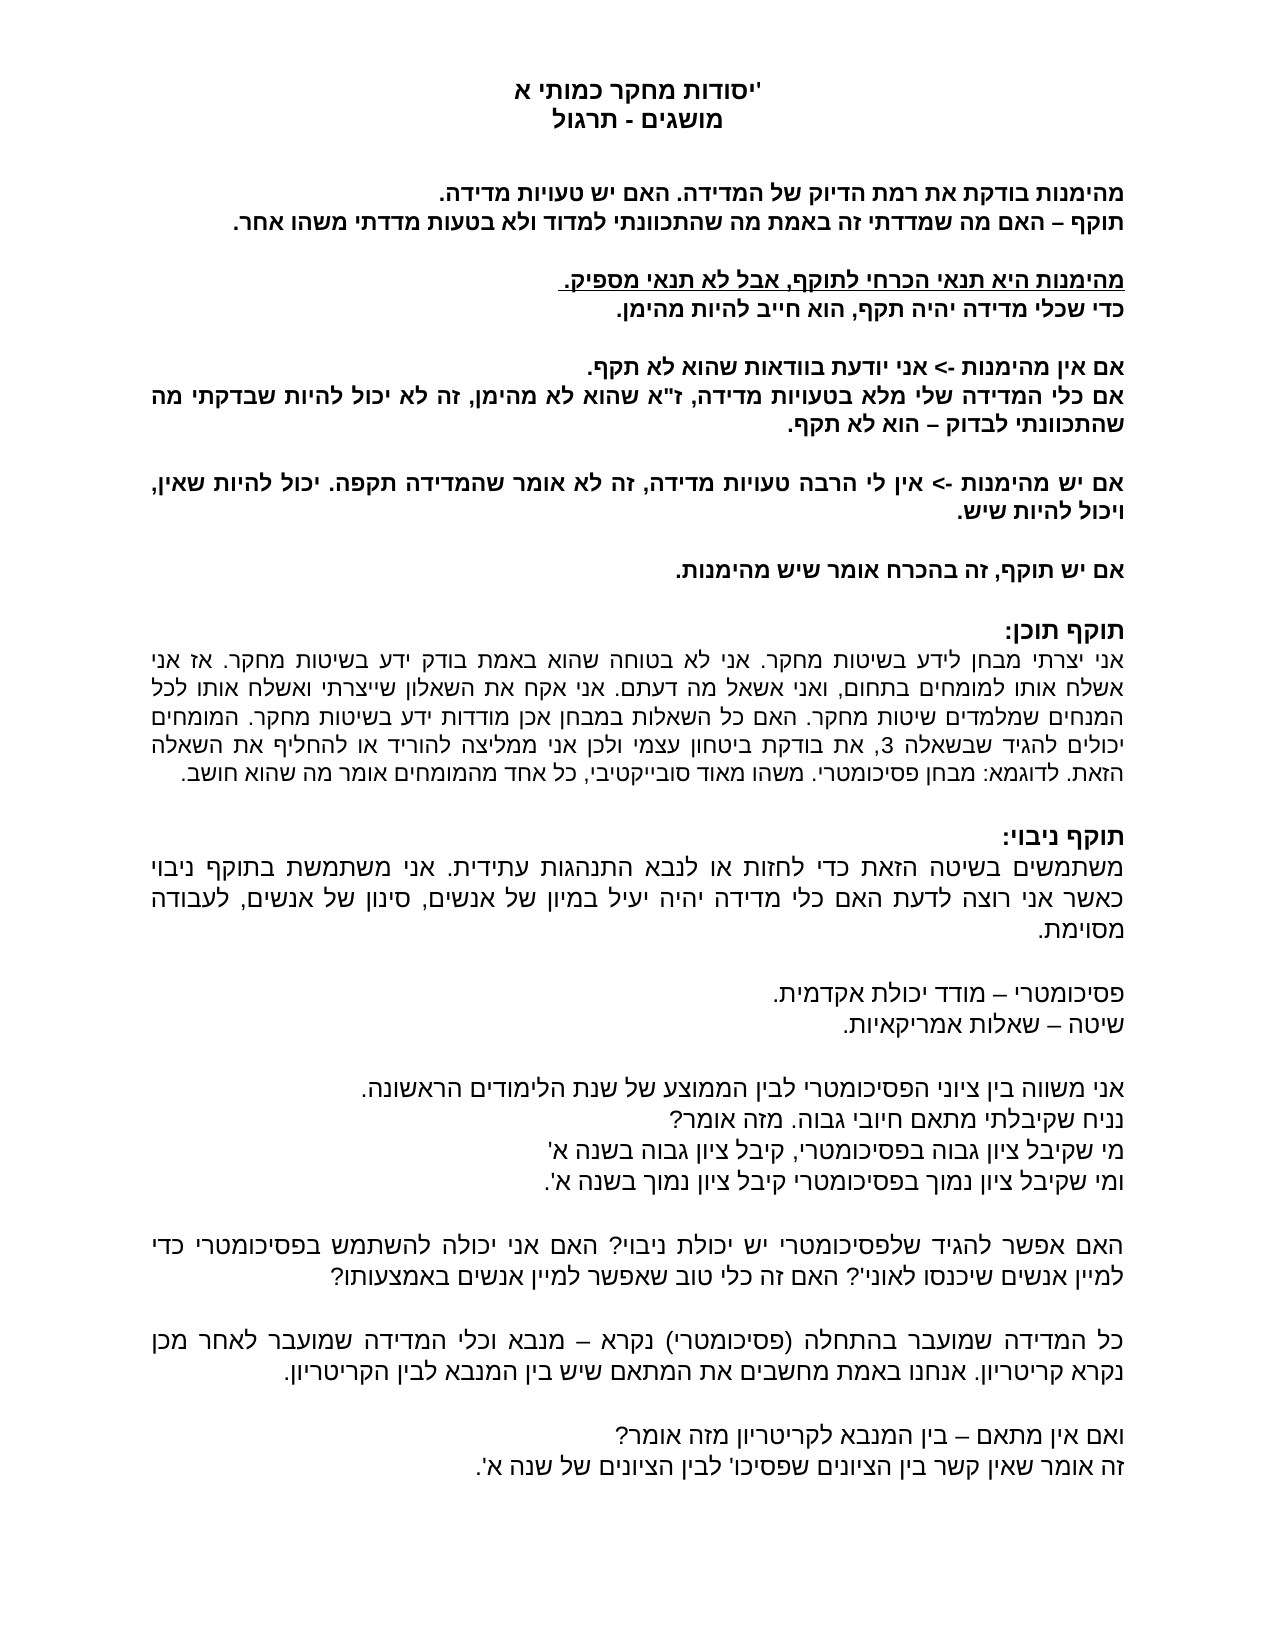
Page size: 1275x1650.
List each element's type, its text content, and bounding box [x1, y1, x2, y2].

text אם יש תוקף, זה בהכרח אומר שיש מהימנות. [150, 557, 1125, 583]
text אם יש מהימנות -> אין לי הרבה טעויות מדידה, זה לא אומר שהמדידה תקפה. יכול להיות שאין, ויכול להיות שיש. [150, 470, 1125, 525]
text נניח שקיבלתי מתאם חיובי גבוה. מזה אומר? [150, 1105, 1125, 1134]
text מהימנות היא תנאי הכרחי לתוקף, אבל לא תנאי מספיק. [150, 267, 1125, 294]
text אם אין מהימנות -> אני יודעת בוודאות שהוא לא תקף. [150, 354, 1125, 381]
text זה אומר שאין קשר בין הציונים שפסיכו' לבין הציונים של שנה א'. [150, 1452, 1125, 1481]
text כדי שכלי מדידה יהיה תקף, הוא חייב להיות מהימן. [150, 296, 1125, 322]
text מי שקיבל ציון גבוה בפסיכומטרי, קיבל ציון גבוה בשנה א' [150, 1136, 1125, 1165]
text אם כלי המדידה שלי מלא בטעויות מדידה, ז"א שהוא לא מהימן, זה לא יכול להיות שבדקתי מה שהתכוונתי לבדוק – הוא לא תקף. [150, 383, 1125, 438]
text תוקף ניבוי: [150, 822, 1125, 851]
text ומי שקיבל ציון נמוך בפסיכומטרי קיבל ציון נמוך בשנה א'. [150, 1167, 1125, 1196]
text שיטה – שאלות אמריקאיות. [150, 1010, 1125, 1039]
text תוקף – האם מה שמדדתי זה באמת מה שהתכוונתי למדוד ולא בטעות מדדתי משהו אחר. [150, 209, 1125, 235]
text אני משווה בין ציוני הפסיכומטרי לבין הממוצע של שנת הלימודים הראשונה. [150, 1074, 1125, 1103]
text משתמשים בשיטה הזאת כדי לחזות או לנבא התנהגות עתידית. אני משתמשת בתוקף ניבוי כאשר אני רוצה לדעת האם כלי מדידה יהיה יעיל במיון של אנשים, סינון של אנשים, לעבודה מסוימת. [150, 853, 1125, 944]
text תוקף תוכן: [150, 616, 1125, 644]
text האם אפשר להגיד שלפסיכומטרי יש יכולת ניבוי? האם אני יכולה להשתמש בפסיכומטרי כדי למיין אנשים שיכנסו לאוני'? האם זה כלי טוב שאפשר למיין אנשים באמצעותו? [150, 1231, 1125, 1291]
text פסיכומטרי – מודד יכולת אקדמית. [150, 979, 1125, 1008]
text ואם אין מתאם – בין המנבא לקריטריון מזה אומר? [150, 1421, 1125, 1450]
text כל המדידה שמועבר בהתחלה (פסיכומטרי) נקרא – מנבא וכלי המדידה שמועבר לאחר מכן נקרא קריטריון. אנחנו באמת מחשבים את המתאם שיש בין המנבא לבין הקריטריון. [150, 1326, 1125, 1386]
text אני יצרתי מבחן לידע בשיטות מחקר. אני לא בטוחה שהוא באמת בודק ידע בשיטות מחקר. אז אני אשלח אותו למומחים בתחום, ואני אשאל מה דעתם. אני אקח את השאלון שייצרתי ואשלח אותו לכל המנחים שמלמדים שיטות מחקר. האם כל השאלות במבחן אכן מודדות ידע בשיטות מחקר. המומחים יכולים להגיד שבשאלה 3, את בודקת ביטחון עצמי ולכן אני ממליצה להוריד או להחליף את השאלה הזאת. לדוגמא: מבחן פסיכומטרי. משהו מאוד סובייקטיבי, כל אחד מהמומחים אומר מה שהוא חושב. [150, 647, 1125, 787]
text מהימנות בודקת את רמת הדיוק של המדידה. האם יש טעויות מדידה. [150, 180, 1125, 207]
